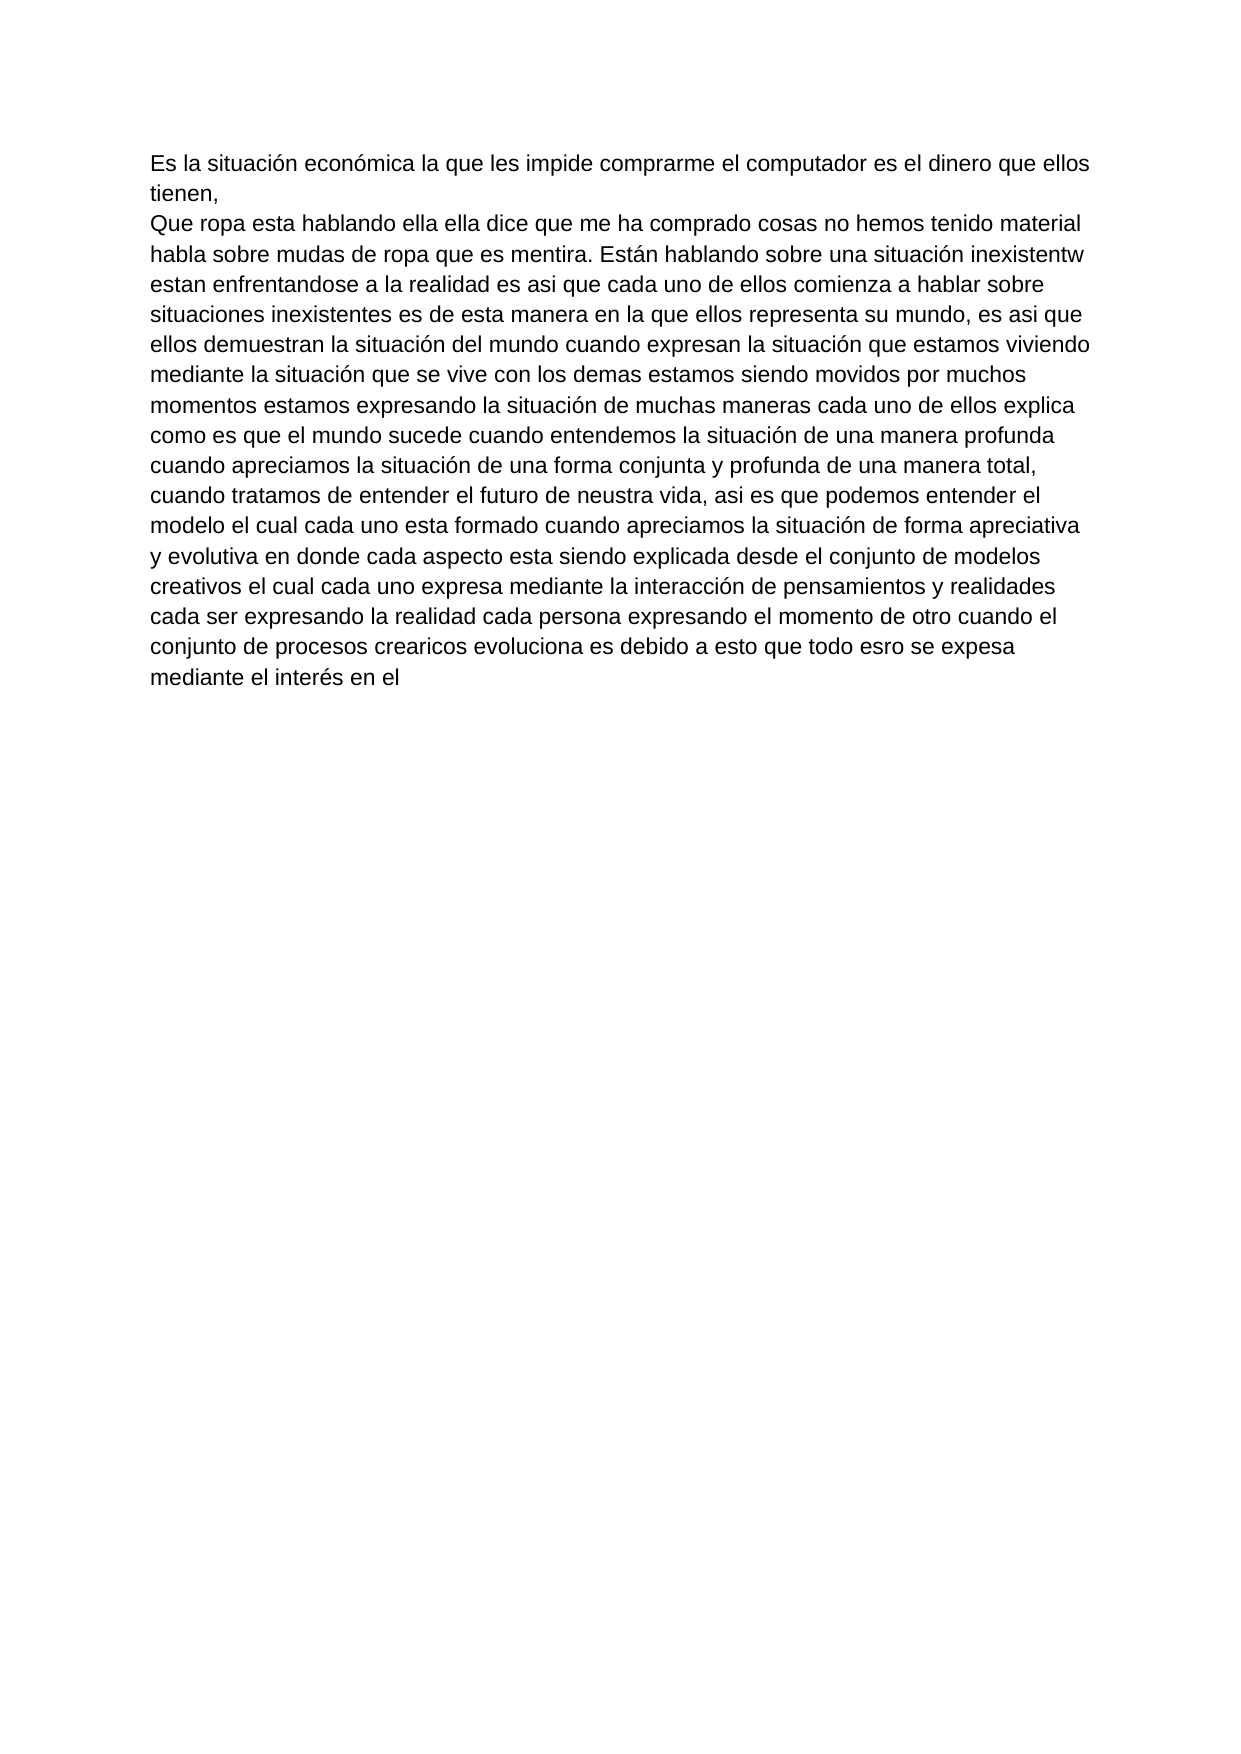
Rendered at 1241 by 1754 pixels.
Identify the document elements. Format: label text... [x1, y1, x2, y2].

text Que ropa esta hablando ella ella dice que me ha comprado cosas no hemos tenido material habla sobre mudas de ropa que es mentira. Están hablando sobre una situación inexistentw estan enfrentandose a la realidad es asi que cada uno de ellos comienza a hablar sobre situaciones inexistentes es de esta manera en la que ellos representa su mundo, es asi que ellos demuestran la situación del mundo cuando expresan la situación que estamos viviendo mediante la situación que se vive con los demas estamos siendo movidos por muchos momentos estamos expresando la situación de muchas maneras cada uno de ellos explica como es que el mundo sucede cuando entendemos la situación de una manera profunda cuando apreciamos la situación de una forma conjunta y profunda de una manera total, cuando tratamos de entender el futuro de neustra vida, asi es que podemos entender el modelo el cual cada uno esta formado cuando apreciamos la situación de forma apreciativa y evolutiva en donde cada aspecto esta siendo explicada desde el conjunto de modelos creativos el cual cada uno expresa mediante la interacción de pensamientos y realidades cada ser expresando la realidad cada persona expresando el momento de otro cuando el conjunto de procesos crearicos evoluciona es debido a esto que todo esro se expesa mediante el interés en el [150, 210, 1090, 690]
text Es la situación económica la que les impide comprarme el computador es el dinero que ellos tienen, [150, 150, 1090, 207]
